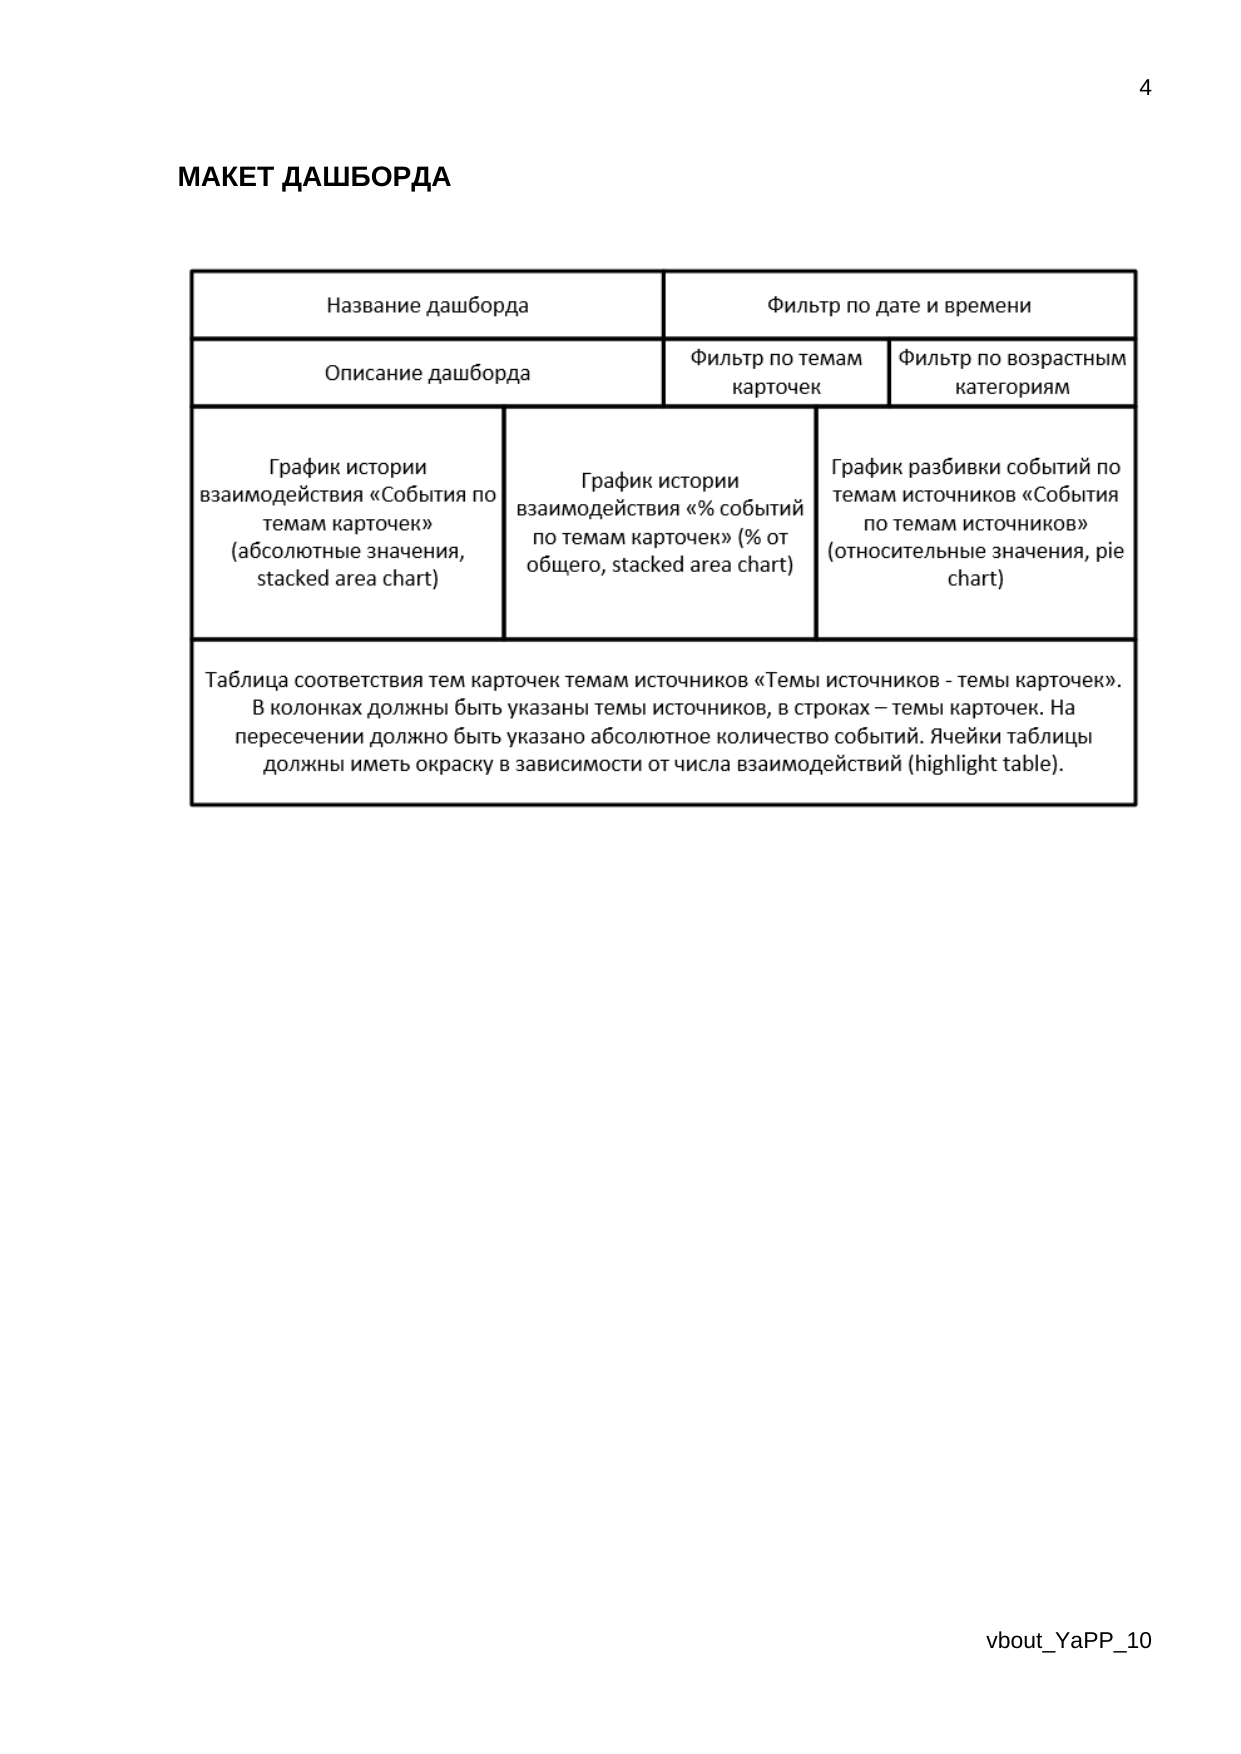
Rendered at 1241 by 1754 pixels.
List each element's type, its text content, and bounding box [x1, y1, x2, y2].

subtitle МАКЕТ ДАШБОРДА [177, 160, 1152, 192]
picture [177, 255, 1152, 825]
